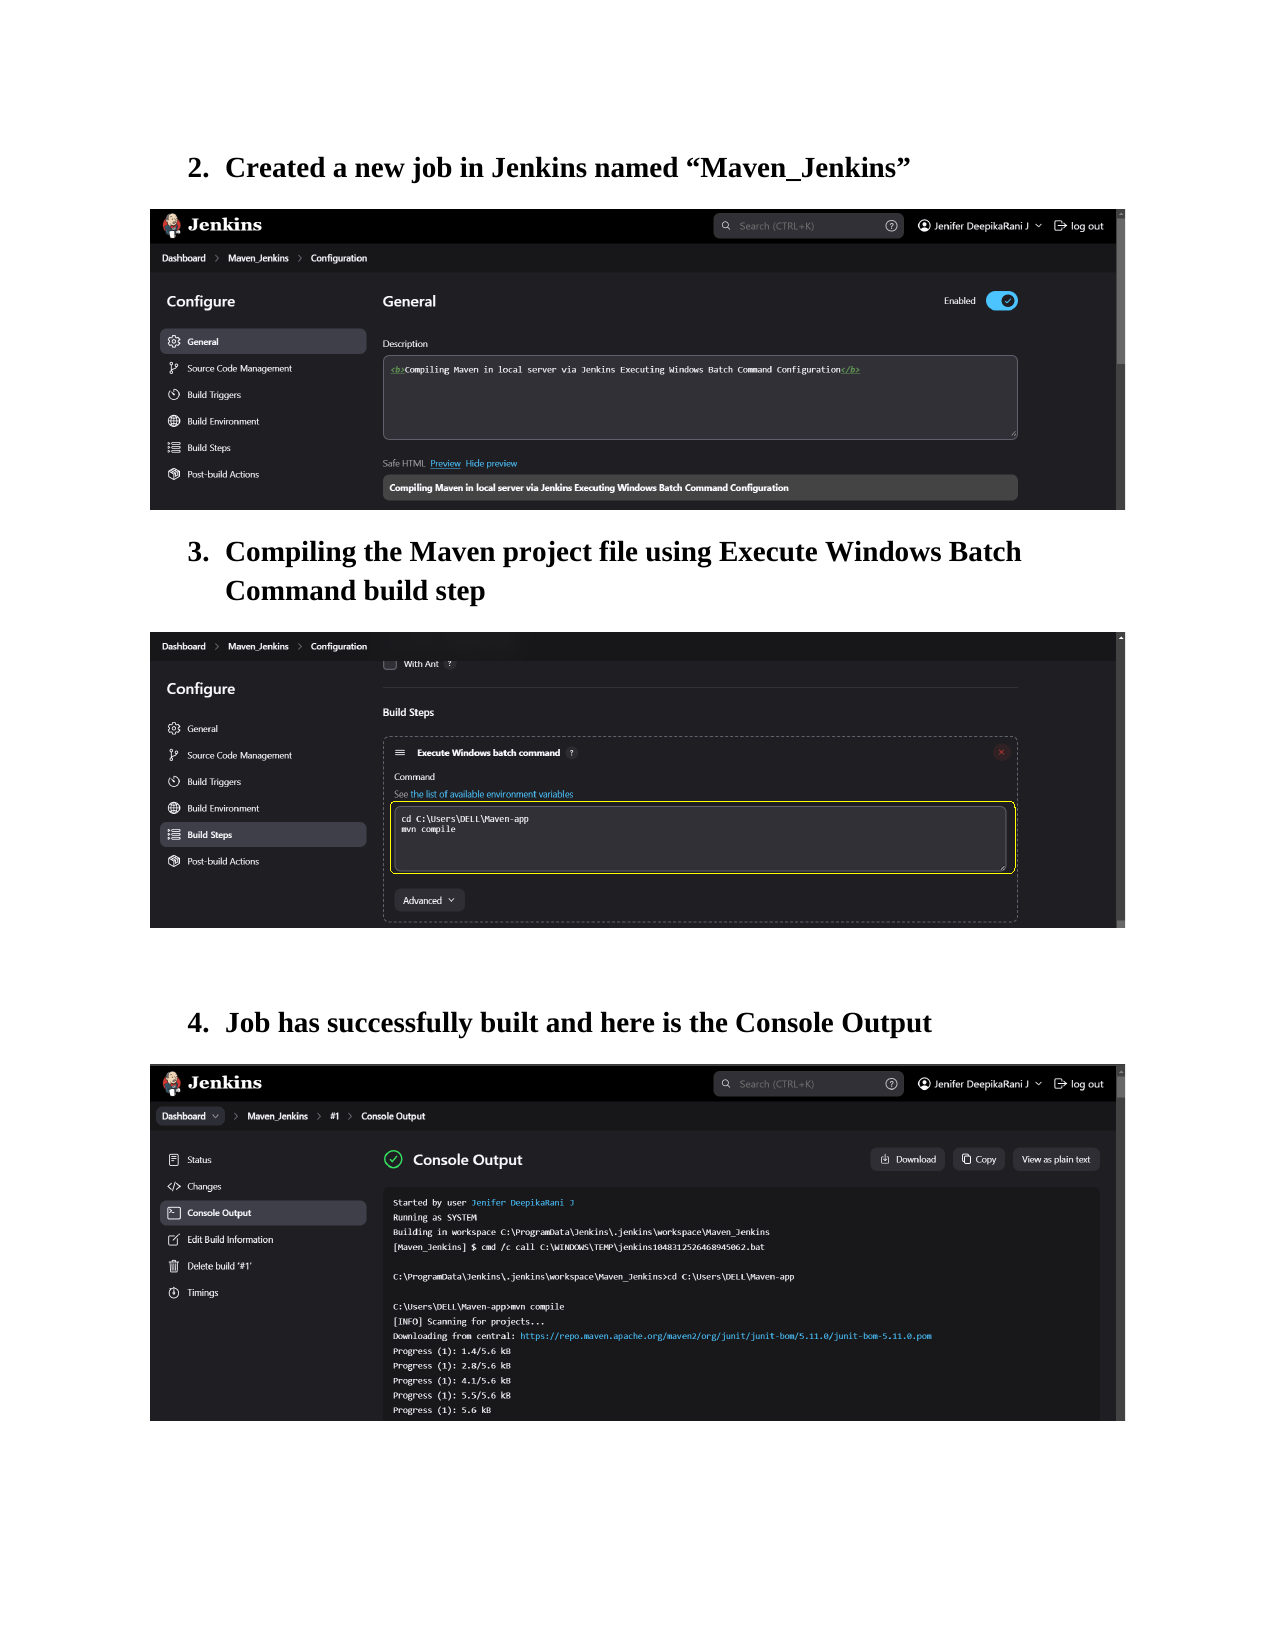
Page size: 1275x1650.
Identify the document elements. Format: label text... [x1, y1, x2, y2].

list Compiling the Maven project file using Execute Windows Batch Command build step [187, 534, 1125, 606]
list Job has successfully built and here is the Console Output [187, 1005, 1125, 1039]
picture [150, 1064, 1125, 1421]
picture [150, 209, 1125, 510]
picture [150, 632, 1125, 928]
list Created a new job in Jenkins named “Maven_Jenkins” [187, 150, 1125, 183]
